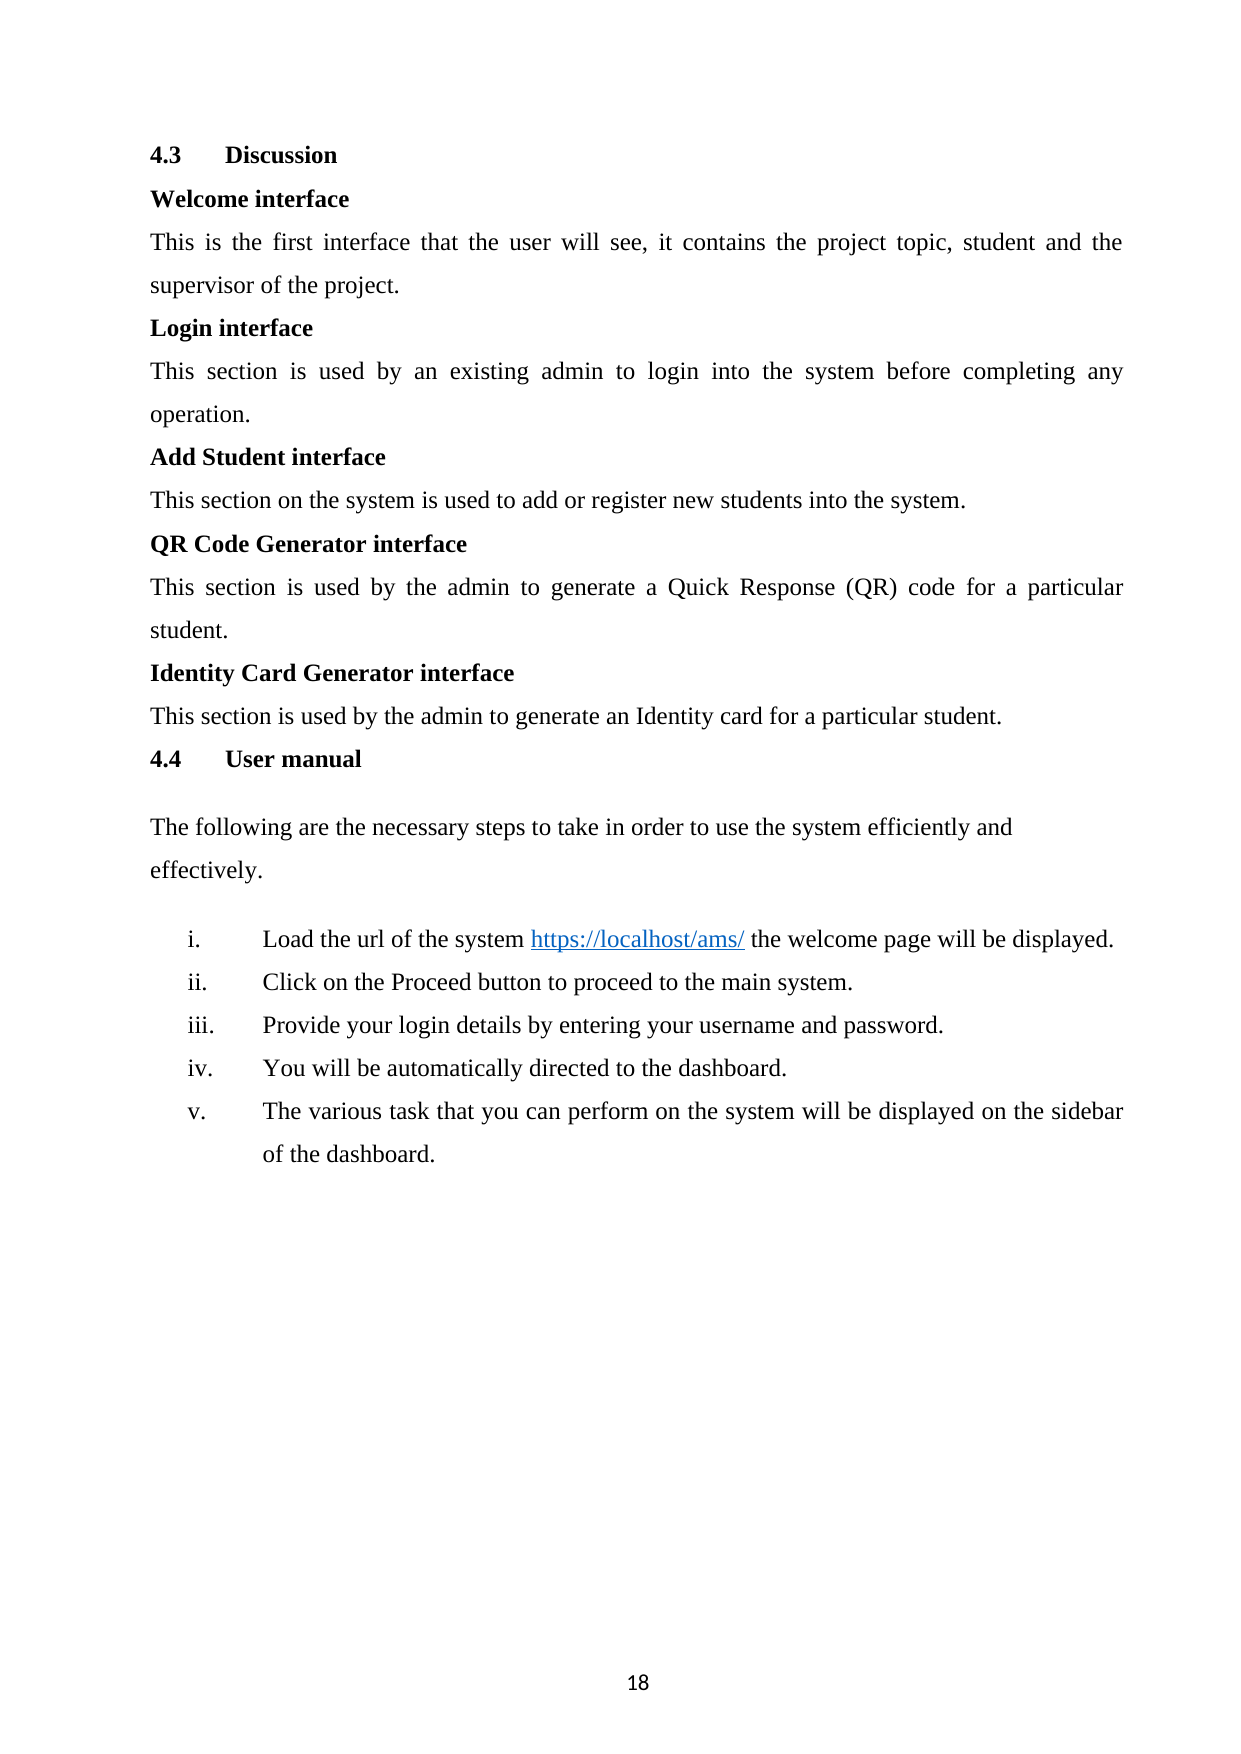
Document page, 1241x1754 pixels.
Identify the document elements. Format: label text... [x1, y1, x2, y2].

text QR Code Generator interface [150, 529, 1125, 557]
text This section is used by the admin to generate an Identity card for a particular student. [150, 701, 1125, 730]
text Add Student interface [150, 442, 1125, 471]
subtitle 4.4 User manual [150, 744, 1125, 773]
list Provide your login details by entering your username and password. [187, 1010, 1125, 1039]
text This is the first interface that the user will see, it contains the project topic, student and the supervisor of the project. [150, 227, 1125, 299]
list The various task that you can perform on the system will be displayed on the sidebar of the dashboard. [187, 1096, 1125, 1168]
text The following are the necessary steps to take in order to use the system efficiently and effectively. [150, 812, 1125, 884]
text Identity Card Generator interface [150, 658, 1125, 687]
text This section on the system is used to add or register new students into the system. [150, 486, 1125, 514]
text This section is used by an existing admin to login into the system before completing any operation. [150, 356, 1125, 428]
list Load the url of the system https://localhost/ams/ the welcome page will be displayed. [187, 924, 1125, 952]
list You will be automatically directed to the dashboard. [187, 1053, 1125, 1082]
subtitle 4.3 Discussion [150, 141, 1125, 169]
text Welcome interface [150, 184, 1125, 212]
text This section is used by the admin to generate a Quick Response (QR) code for a particular student. [150, 572, 1125, 644]
text Login interface [150, 313, 1125, 342]
list Click on the Proceed button to proceed to the main system. [187, 967, 1125, 996]
